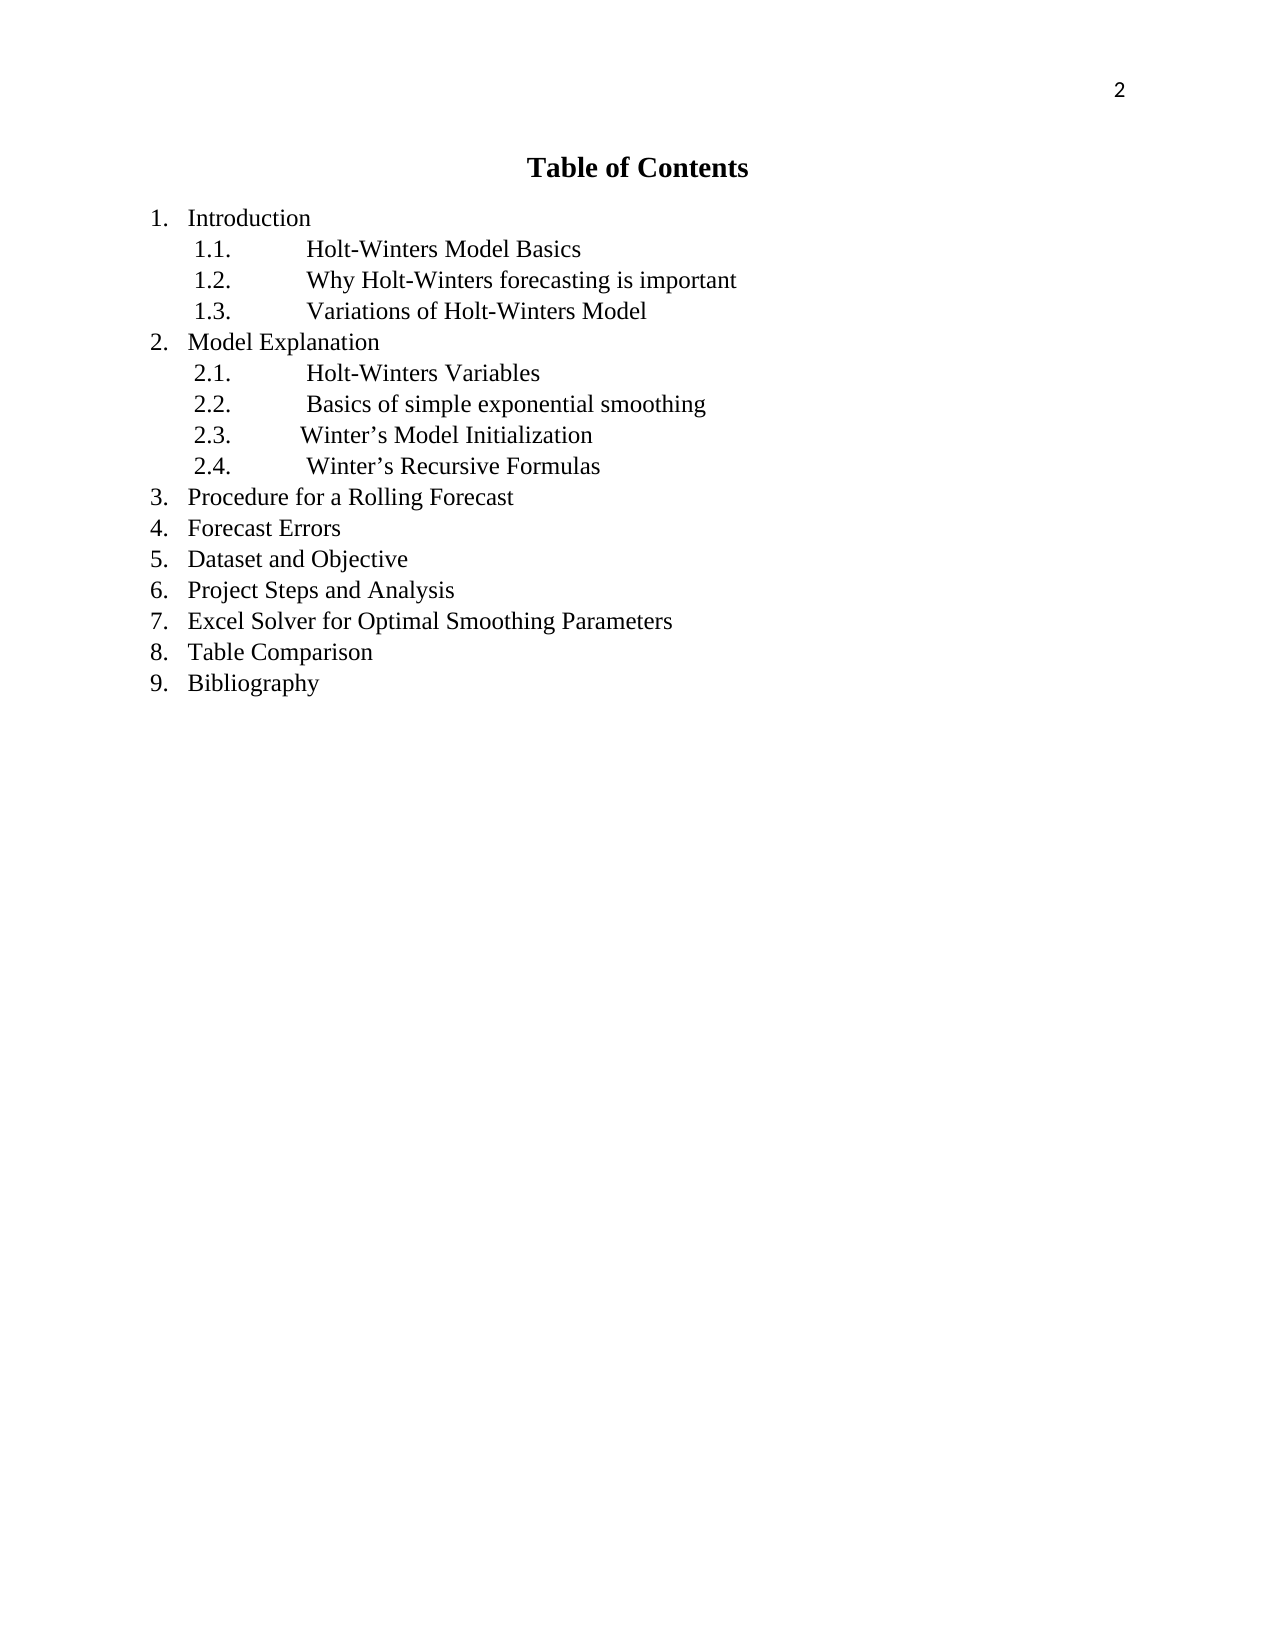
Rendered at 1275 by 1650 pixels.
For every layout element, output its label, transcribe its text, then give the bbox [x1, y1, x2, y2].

list Basics of simple exponential smoothing [194, 389, 1125, 418]
list Procedure for a Rolling Forecast [150, 482, 1125, 511]
list Holt-Winters Model Basics [194, 234, 1125, 263]
list Project Steps and Analysis [150, 575, 1125, 604]
list Holt-Winters Variables [194, 358, 1125, 387]
list Introduction [150, 203, 1125, 232]
list Dataset and Objective [150, 544, 1125, 573]
text Table of Contents [150, 150, 1125, 183]
list Why Holt-Winters forecasting is important [194, 265, 1125, 294]
list Table Comparison [150, 637, 1125, 666]
list Winter’s Recursive Formulas [194, 451, 1125, 480]
list Excel Solver for Optimal Smoothing Parameters [150, 606, 1125, 635]
list Forecast Errors [150, 513, 1125, 542]
list Bibliography [150, 668, 1125, 697]
list Variations of Holt-Winters Model [194, 296, 1125, 325]
list Winter’s Model Initialization [194, 420, 1125, 449]
list Model Explanation [150, 327, 1125, 356]
